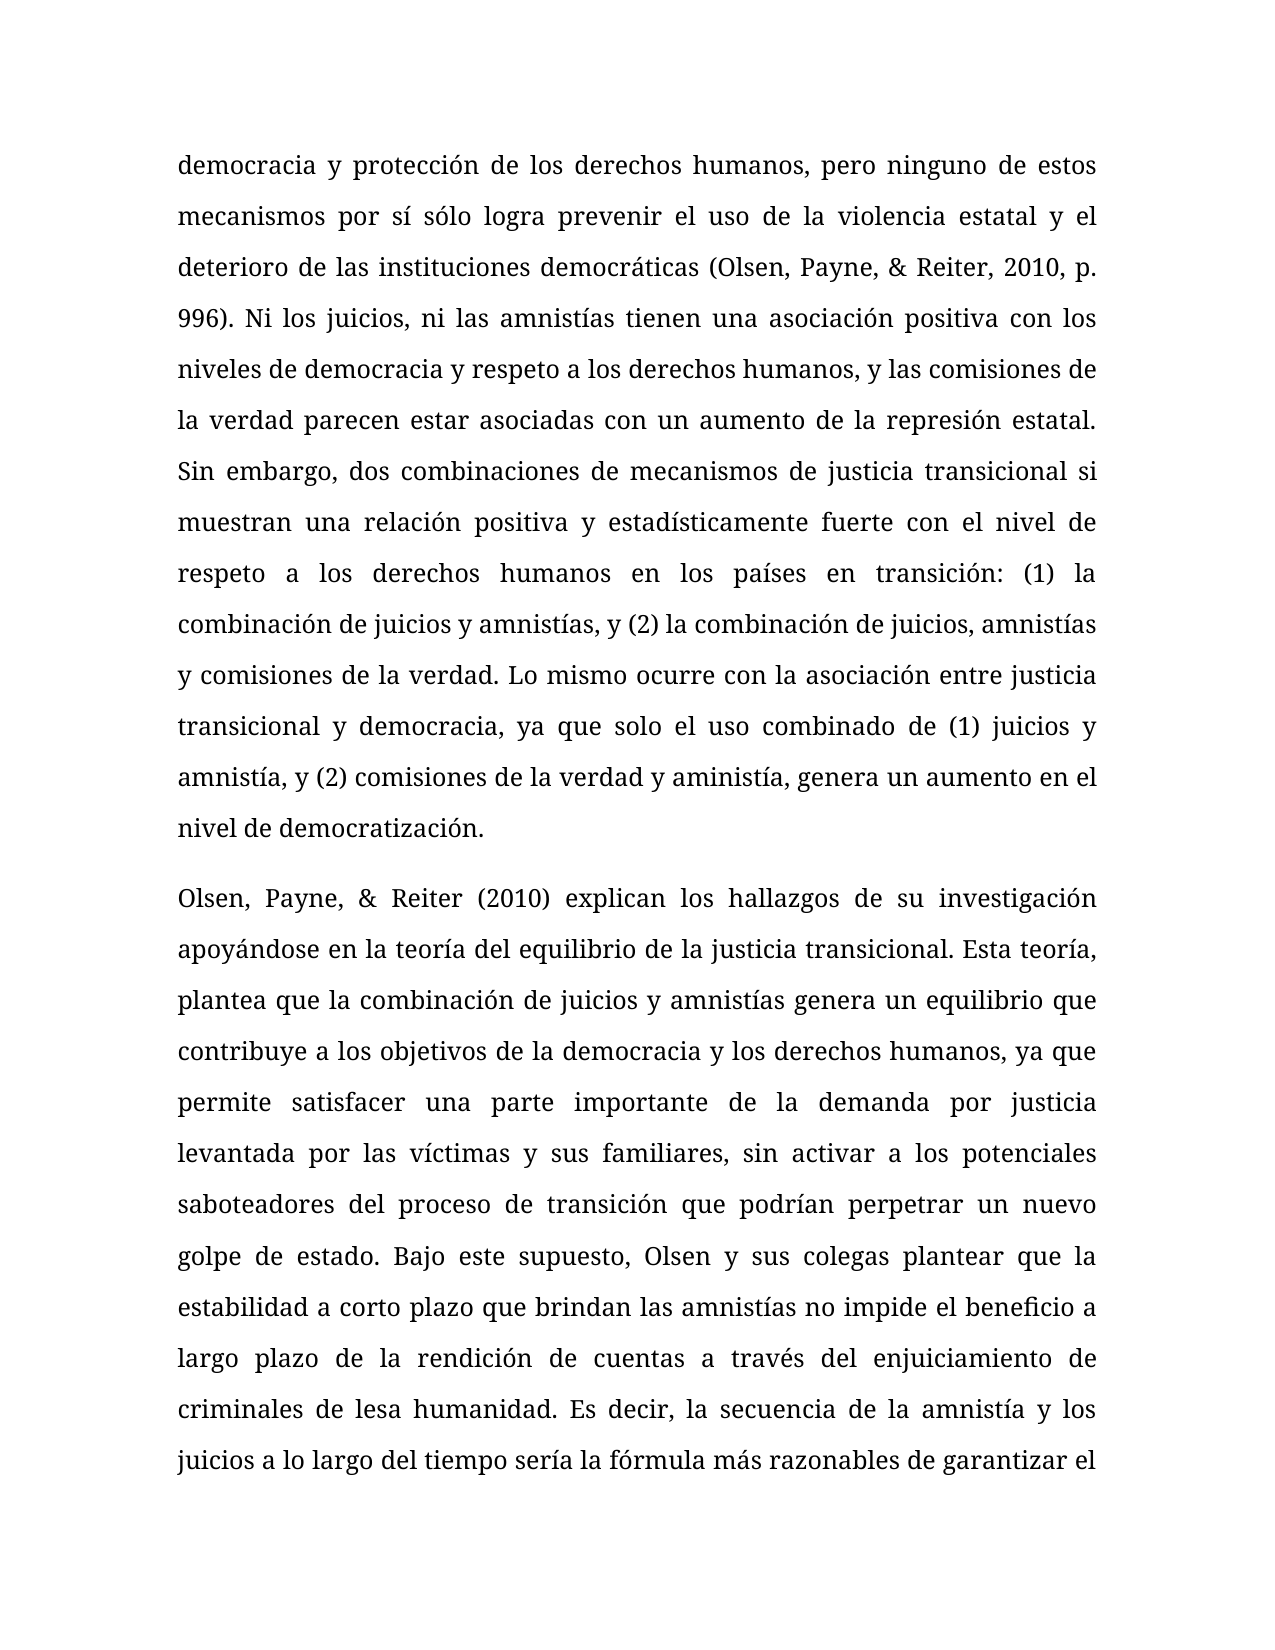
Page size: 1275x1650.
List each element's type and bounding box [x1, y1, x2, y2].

text [177, 148, 1098, 845]
text [177, 881, 1098, 1476]
